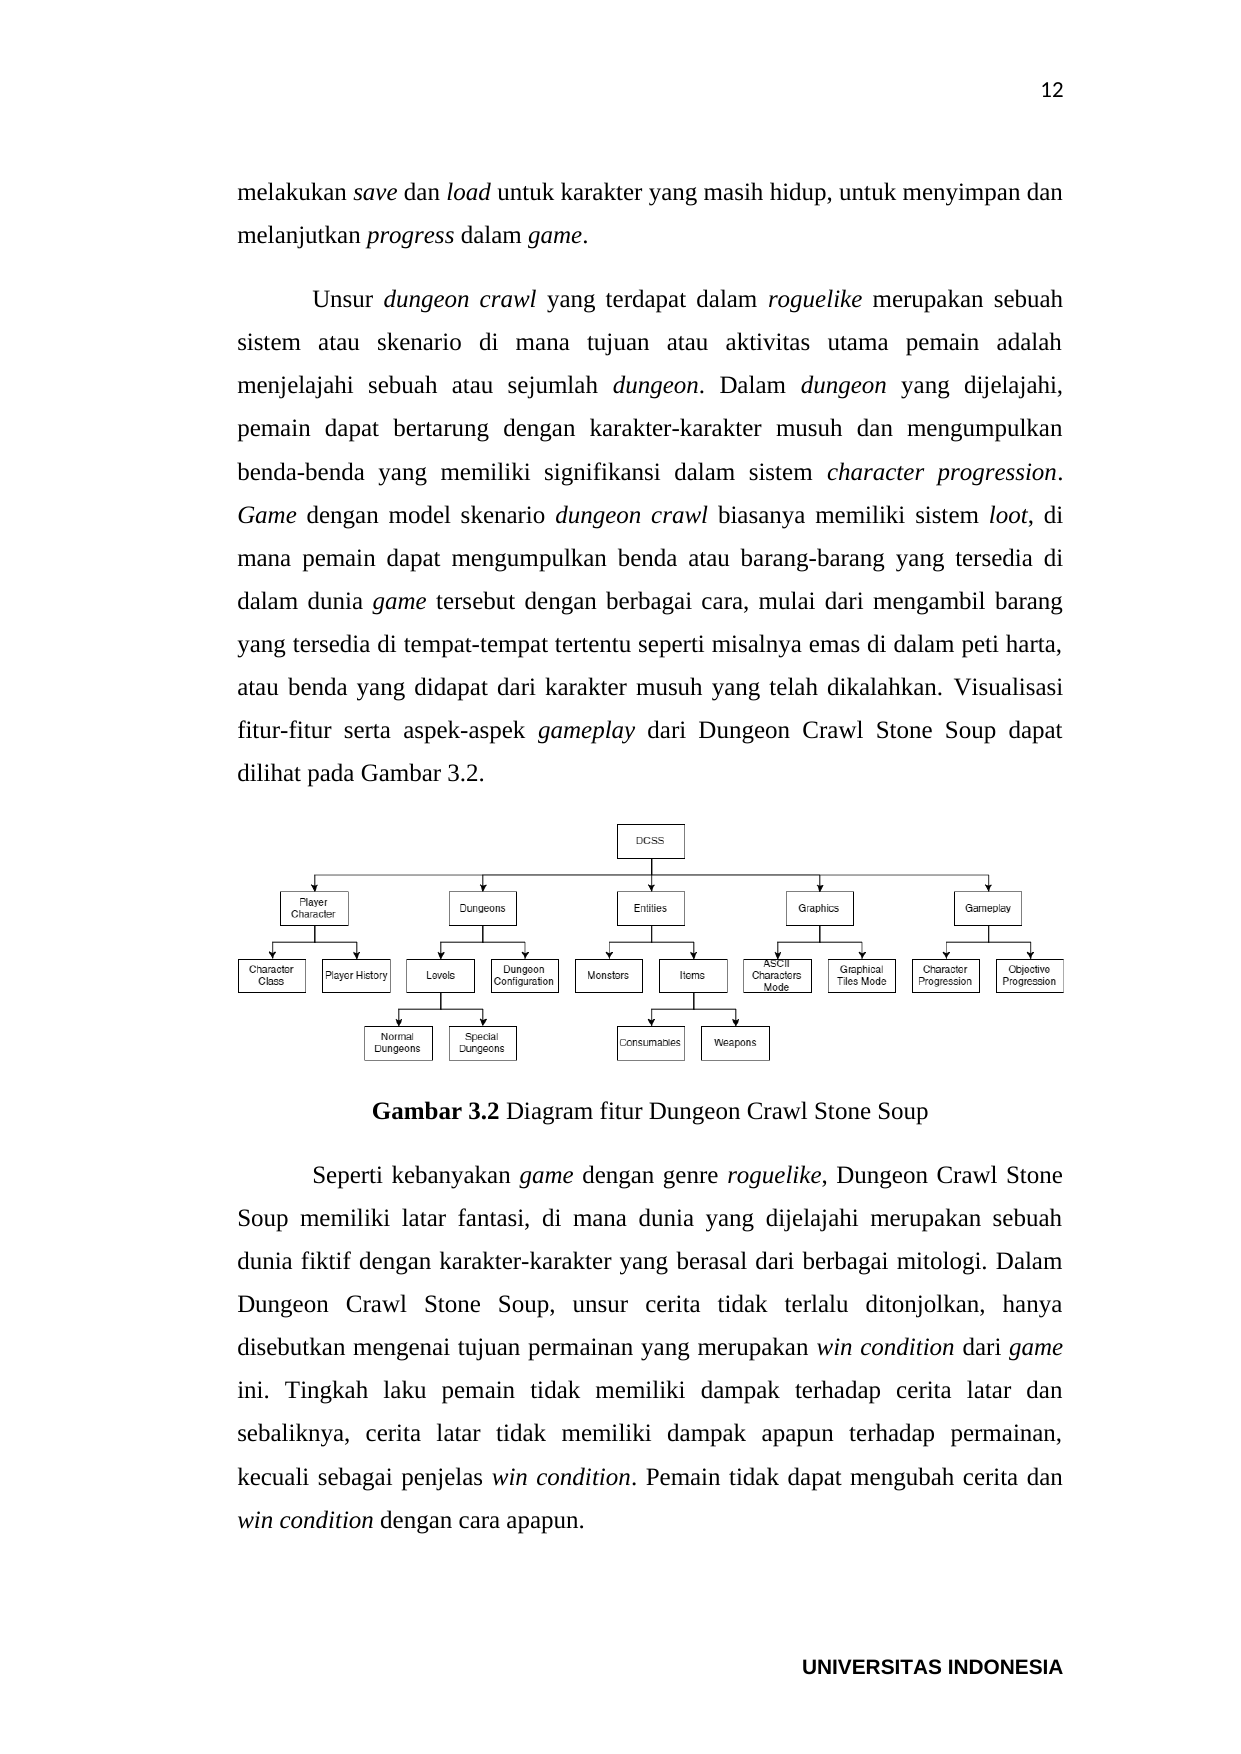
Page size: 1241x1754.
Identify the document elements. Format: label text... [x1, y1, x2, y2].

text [237, 177, 1063, 249]
text Gambar 3.2 Diagram fitur Dungeon Crawl Stone Soup [237, 1096, 1063, 1124]
text Seperti kebanyakan game dengan genre roguelike, Dungeon Crawl Stone Soup memiliki latar fantasi, di mana dunia yang dijelajahi merupakan sebuah dunia fiktif dengan karakter-karakter yang berasal dari berbagai mitologi. Dalam Dungeon Crawl Stone Soup, unsur cerita tidak terlalu ditonjolkan, hanya disebutkan mengenai tujuan permainan yang merupakan win condition dari game ini. Tingkah laku pemain tidak memiliki dampak terhadap cerita latar dan sebaliknya, cerita latar tidak memiliki dampak apapun terhadap permainan, kecuali sebagai penjelas win condition. Pemain tidak dapat mengubah cerita dan win condition dengan cara apapun. [237, 1160, 1063, 1533]
text Unsur dungeon crawl yang terdapat dalam roguelike merupakan sebuah sistem atau skenario di mana tujuan atau aktivitas utama pemain adalah menjelajahi sebuah atau sejumlah dungeon. Dalam dungeon yang dijelajahi, pemain dapat bertarung dengan karakter-karakter musuh dan mengumpulkan benda-benda yang memiliki signifikansi dalam sistem character progression. Game dengan model skenario dungeon crawl biasanya memiliki sistem loot, di mana pemain dapat mengumpulkan benda atau barang-barang yang tersedia di dalam dunia game tersebut dengan berbagai cara, mulai dari mengambil barang yang tersedia di tempat-tempat tertentu seperti misalnya emas di dalam peti harta, atau benda yang didapat dari karakter musuh yang telah dikalahkan. Visualisasi fitur-fitur serta aspek-aspek gameplay dari Dungeon Crawl Stone Soup dapat dilihat pada Gambar 3.2. [237, 284, 1063, 787]
picture [237, 822, 1064, 1061]
